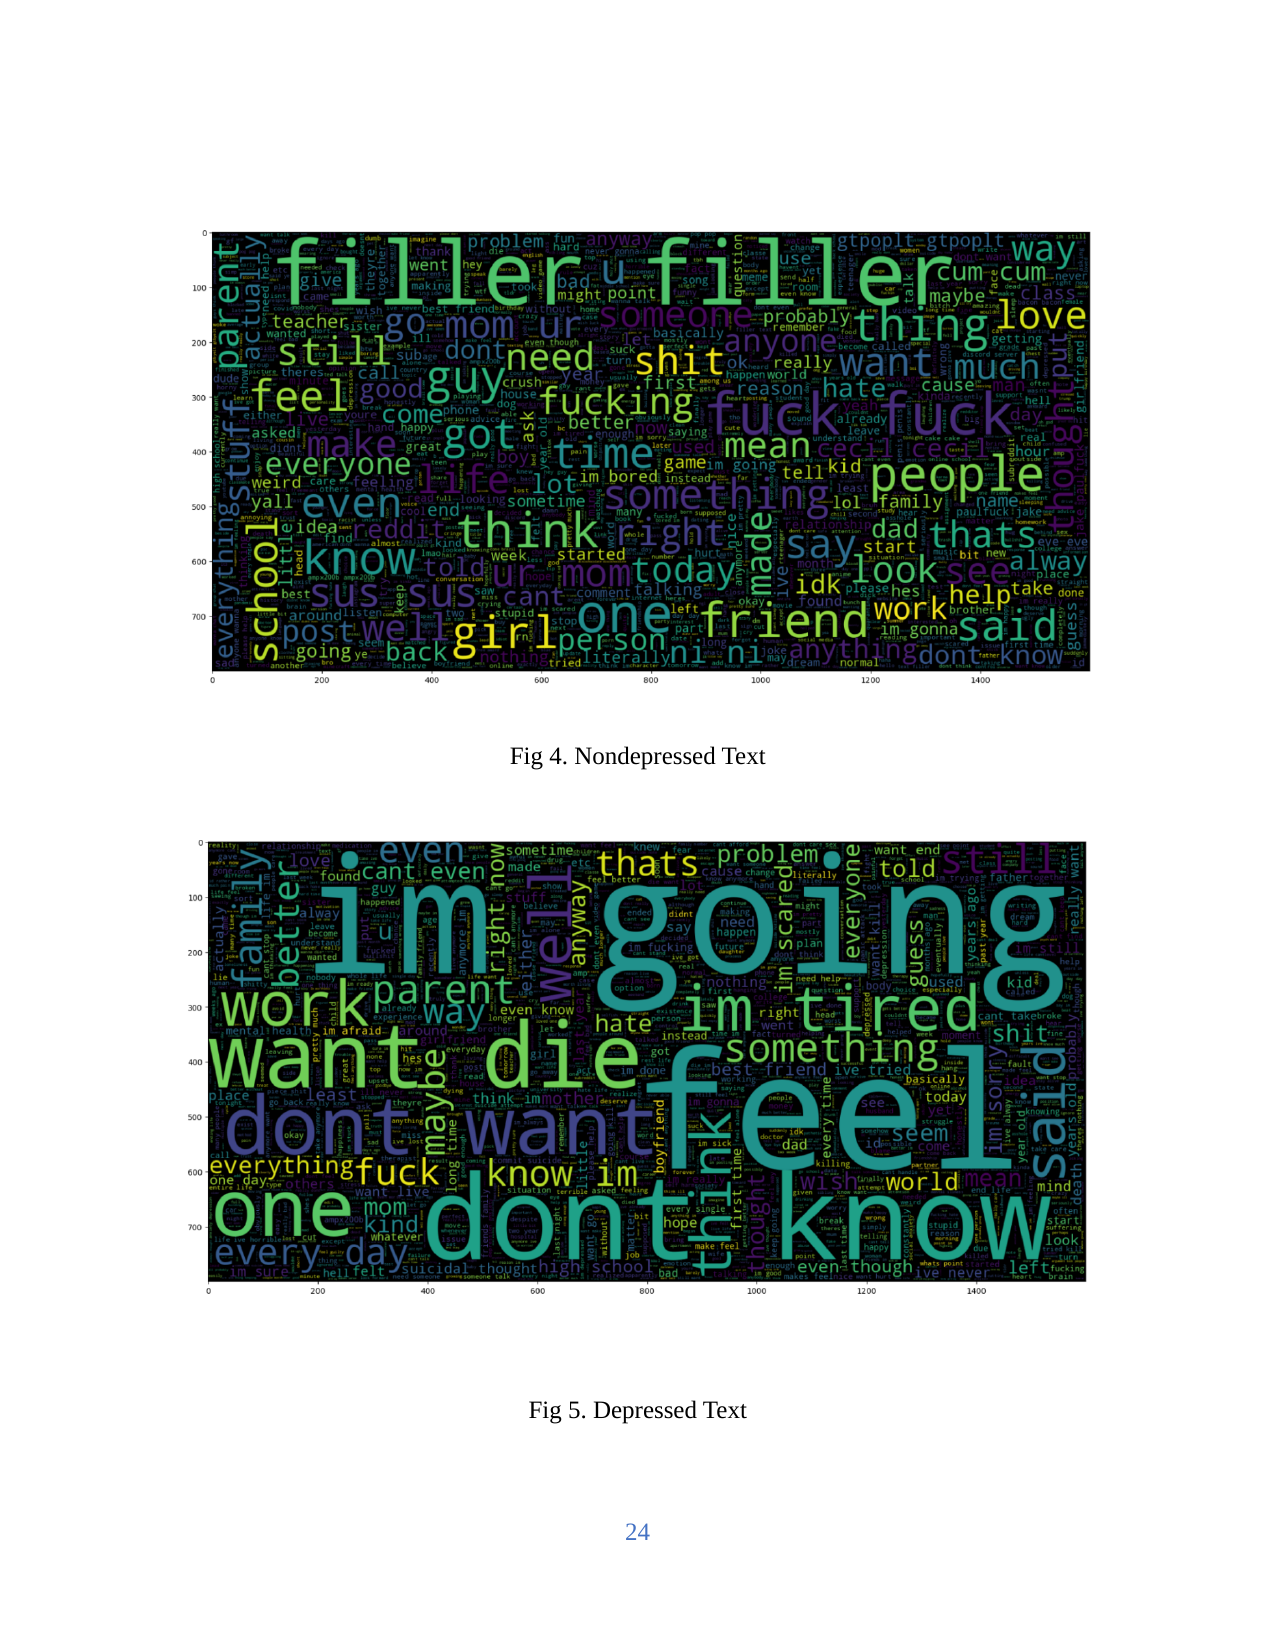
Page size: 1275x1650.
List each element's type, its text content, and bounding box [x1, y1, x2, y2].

picture [187, 835, 1088, 1299]
text Fig 5. Depressed Text [187, 1395, 1087, 1424]
picture [191, 225, 1092, 684]
text Fig 4. Nondepressed Text [187, 741, 1087, 770]
